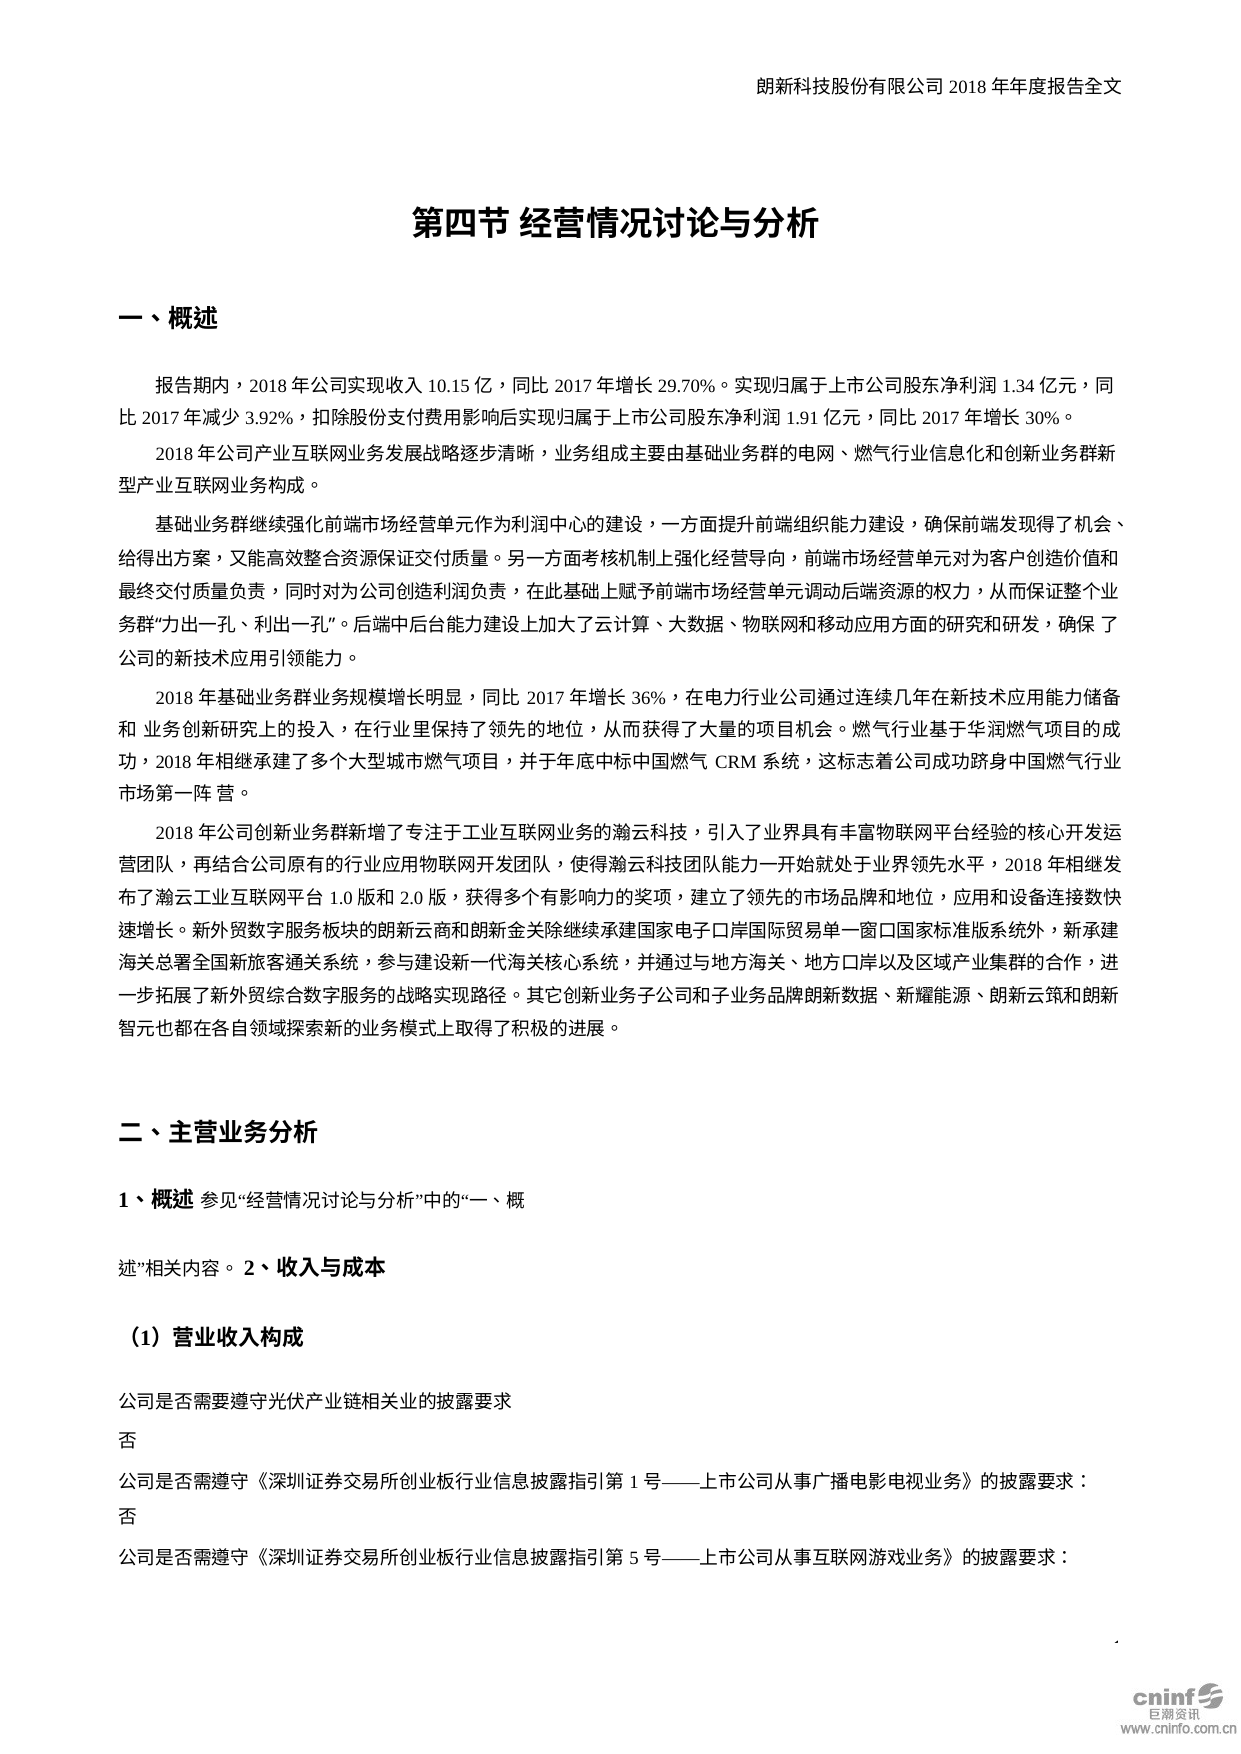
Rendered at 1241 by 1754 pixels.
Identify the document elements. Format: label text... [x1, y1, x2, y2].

text 2018 年公司创新业务群新增了专注于工业互联网业务的瀚云科技，引入了业界具有丰富物联网平台经验的核心开发运 营团队，再结合公司原有的行业应用物联网开发团队，使得瀚云科技团队能力一开始就处于业界领先水平，2018 年相继发 布了瀚云工业互联网平台 1.0 版和 2.0 版，获得多个有影响力的奖项，建立了领先的市场品牌和地位，应用和设备连接数快 速增长。新外贸数字服务板块的朗新云商和朗新金关除继续承建国家电子口岸国际贸易单一窗口国家标准版系统外，新承建 海关总署全国新旅客通关系统，参与建设新一代海关核心系统，并通过与地方海关、地方口岸以及区域产业集群的合作，进 一步拓展了新外贸综合数字服务的战略实现路径。其它创新业务子公司和子业务品牌朗新数据、新耀能源、朗新云筑和朗新 智元也都在各自领域探索新的业务模式上取得了积极的进展。 [118, 819, 1122, 1040]
text 2018 年公司产业互联网业务发展战略逐步清晰，业务组成主要由基础业务群的电网、燃气行业信息化和创新业务群新 型产业互联网业务构成。 [118, 440, 1117, 498]
subtitle 第四节 经营情况讨论与分析 [411, 200, 1123, 246]
text 公司是否需遵守《深圳证券交易所创业板行业信息披露指引第 1 号——上市公司从事广播电影电视业务》的披露要求： 否 [118, 1468, 1095, 1529]
subtitle 二、主营业务分析 [118, 1115, 1123, 1149]
picture [1115, 1680, 1240, 1737]
subtitle 一、概述 [118, 301, 1123, 335]
text 2018 年基础业务群业务规模增长明显，同比 2017 年增长 36%，在电力行业公司通过连续几年在新技术应用能力储备和 业务创新研究上的投入，在行业里保持了领先的地位，从而获得了大量的项目机会。燃气行业基于华润燃气项目的成功，2018 年相继承建了多个大型城市燃气项目，并于年底中标中国燃气 CRM 系统，这标志着公司成功跻身中国燃气行业市场第一阵 营。 [118, 684, 1123, 806]
subtitle （1）营业收入构成 [118, 1322, 1123, 1352]
text 公司是否需遵守《深圳证券交易所创业板行业信息披露指引第 5 号——上市公司从事互联网游戏业务》的披露要求： [118, 1544, 1123, 1569]
text 1、概述 参见“经营情况讨论与分析”中的“一、概述”相关内容。 2、收入与成本 [118, 1184, 566, 1282]
text 报告期内，2018 年公司实现收入 10.15 亿，同比 2017 年增长 29.70%。实现归属于上市公司股东净利润 1.34 亿元，同 [155, 372, 1123, 398]
text 基础业务群继续强化前端市场经营单元作为利润中心的建设，一方面提升前端组织能力建设，确保前端发现得了机会、 给得出方案，又能高效整合资源保证交付质量。另一方面考核机制上强化经营导向，前端市场经营单元对为客户创造价值和 最终交付质量负责，同时对为公司创造利润负责，在此基础上赋予前端市场经营单元调动后端资源的权力，从而保证整个业 务群“力出一孔、利出一孔”。后端中后台能力建设上加大了云计算、大数据、物联网和移动应用方面的研究和研发，确保 了公司的新技术应用引领能力。 [118, 512, 1132, 670]
text 公司是否需要遵守光伏产业链相关业的披露要求 否 [118, 1389, 514, 1453]
text 比 2017 年减少 3.92%，扣除股份支付费用影响后实现归属于上市公司股东净利润 1.91 亿元，同比 2017 年增长 30%。 [118, 404, 1123, 430]
